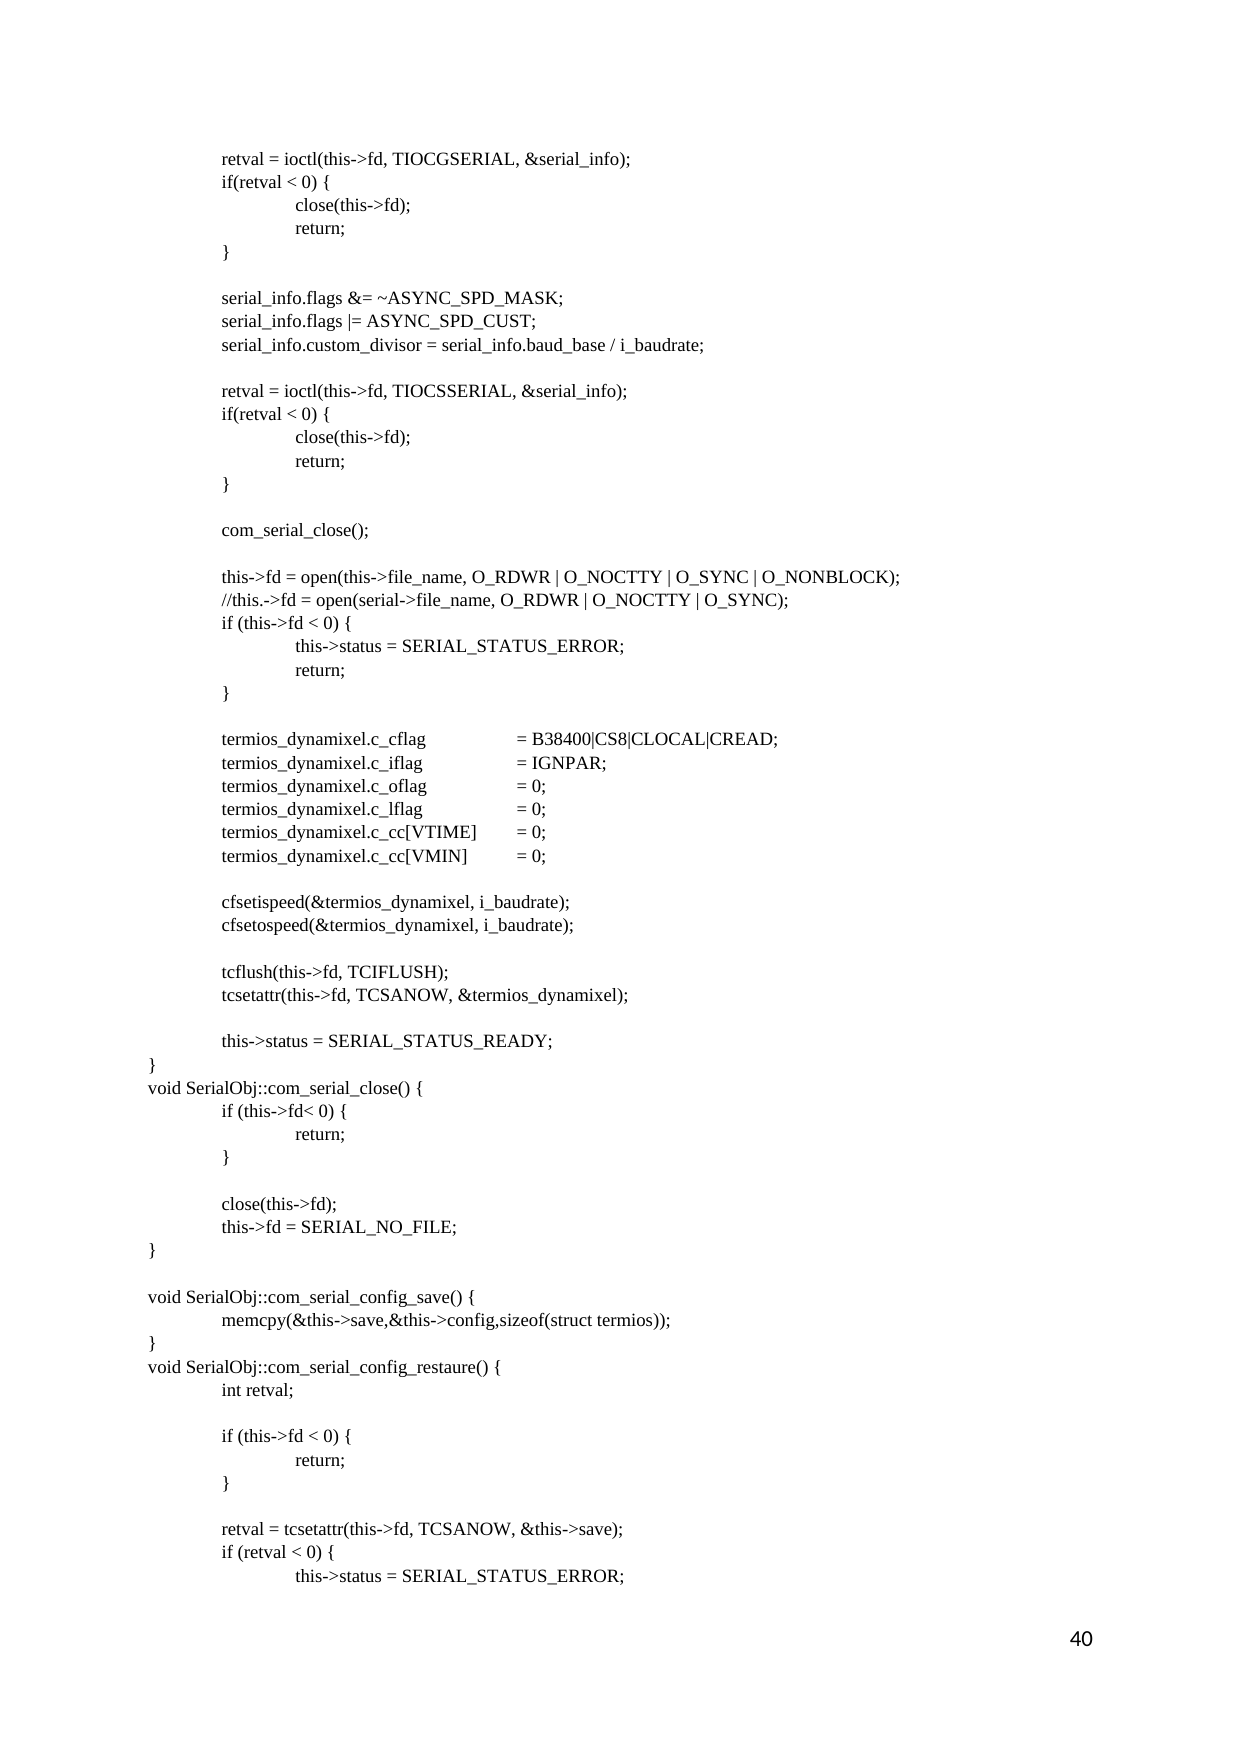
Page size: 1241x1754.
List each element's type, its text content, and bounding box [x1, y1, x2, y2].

text } [148, 241, 1093, 262]
text retval = ioctl(this->fd, TIOCSSERIAL, &serial_info); [148, 380, 1093, 401]
text close(this->fd); [148, 426, 1093, 448]
text return; [148, 659, 1093, 680]
text this->fd = SERIAL_NO_FILE; [148, 1216, 1093, 1238]
text termios_dynamixel.c_cc[VMIN] = 0; [148, 844, 1093, 866]
text } [148, 1239, 1093, 1261]
text termios_dynamixel.c_iflag = IGNPAR; [148, 752, 1093, 773]
text close(this->fd); [148, 1193, 1093, 1214]
text retval = ioctl(this->fd, TIOCGSERIAL, &serial_info); [148, 148, 1093, 169]
text serial_info.flags &= ~ASYNC_SPD_MASK; [148, 287, 1093, 308]
text memcpy(&this->save,&this->config,sizeof(struct termios)); [148, 1309, 1093, 1331]
text termios_dynamixel.c_cc[VTIME] = 0; [148, 821, 1093, 843]
text return; [148, 449, 1093, 471]
text this->status = SERIAL_STATUS_ERROR; [148, 1564, 1093, 1586]
text void SerialObj::com_serial_config_restaure() { [148, 1356, 1093, 1377]
text cfsetospeed(&termios_dynamixel, i_baudrate); [148, 914, 1093, 936]
text if (this->fd < 0) { [148, 612, 1093, 634]
text if(retval < 0) { [148, 171, 1093, 192]
text void SerialObj::com_serial_config_save() { [148, 1286, 1093, 1307]
text com_serial_close(); [148, 519, 1093, 541]
text termios_dynamixel.c_cflag = B38400|CS8|CLOCAL|CREAD; [148, 728, 1093, 750]
text cfsetispeed(&termios_dynamixel, i_baudrate); [148, 891, 1093, 912]
text return; [148, 1123, 1093, 1145]
text } [148, 1332, 1093, 1354]
text if (this->fd < 0) { [148, 1425, 1093, 1447]
text } [148, 1053, 1093, 1075]
text } [148, 1472, 1093, 1493]
text int retval; [148, 1379, 1093, 1400]
text void SerialObj::com_serial_close() { [148, 1077, 1093, 1098]
text retval = tcsetattr(this->fd, TCSANOW, &this->save); [148, 1518, 1093, 1540]
text termios_dynamixel.c_lflag = 0; [148, 798, 1093, 819]
text serial_info.custom_divisor = serial_info.baud_base / i_baudrate; [148, 333, 1093, 355]
text if (this->fd< 0) { [148, 1100, 1093, 1122]
text return; [148, 1448, 1093, 1470]
text close(this->fd); [148, 194, 1093, 216]
text serial_info.flags |= ASYNC_SPD_CUST; [148, 310, 1093, 332]
text termios_dynamixel.c_oflag = 0; [148, 775, 1093, 796]
text } [148, 473, 1093, 494]
text } [148, 1146, 1093, 1168]
text } [148, 682, 1093, 703]
text this->status = SERIAL_STATUS_READY; [148, 1030, 1093, 1052]
text return; [148, 217, 1093, 239]
text this->fd = open(this->file_name, O_RDWR | O_NOCTTY | O_SYNC | O_NONBLOCK); [148, 566, 1093, 587]
text this->status = SERIAL_STATUS_ERROR; [148, 635, 1093, 657]
text //this.->fd = open(serial->file_name, O_RDWR | O_NOCTTY | O_SYNC); [148, 589, 1093, 611]
text tcsetattr(this->fd, TCSANOW, &termios_dynamixel); [148, 984, 1093, 1005]
text if(retval < 0) { [148, 403, 1093, 425]
text tcflush(this->fd, TCIFLUSH); [148, 961, 1093, 982]
text if (retval < 0) { [148, 1541, 1093, 1563]
